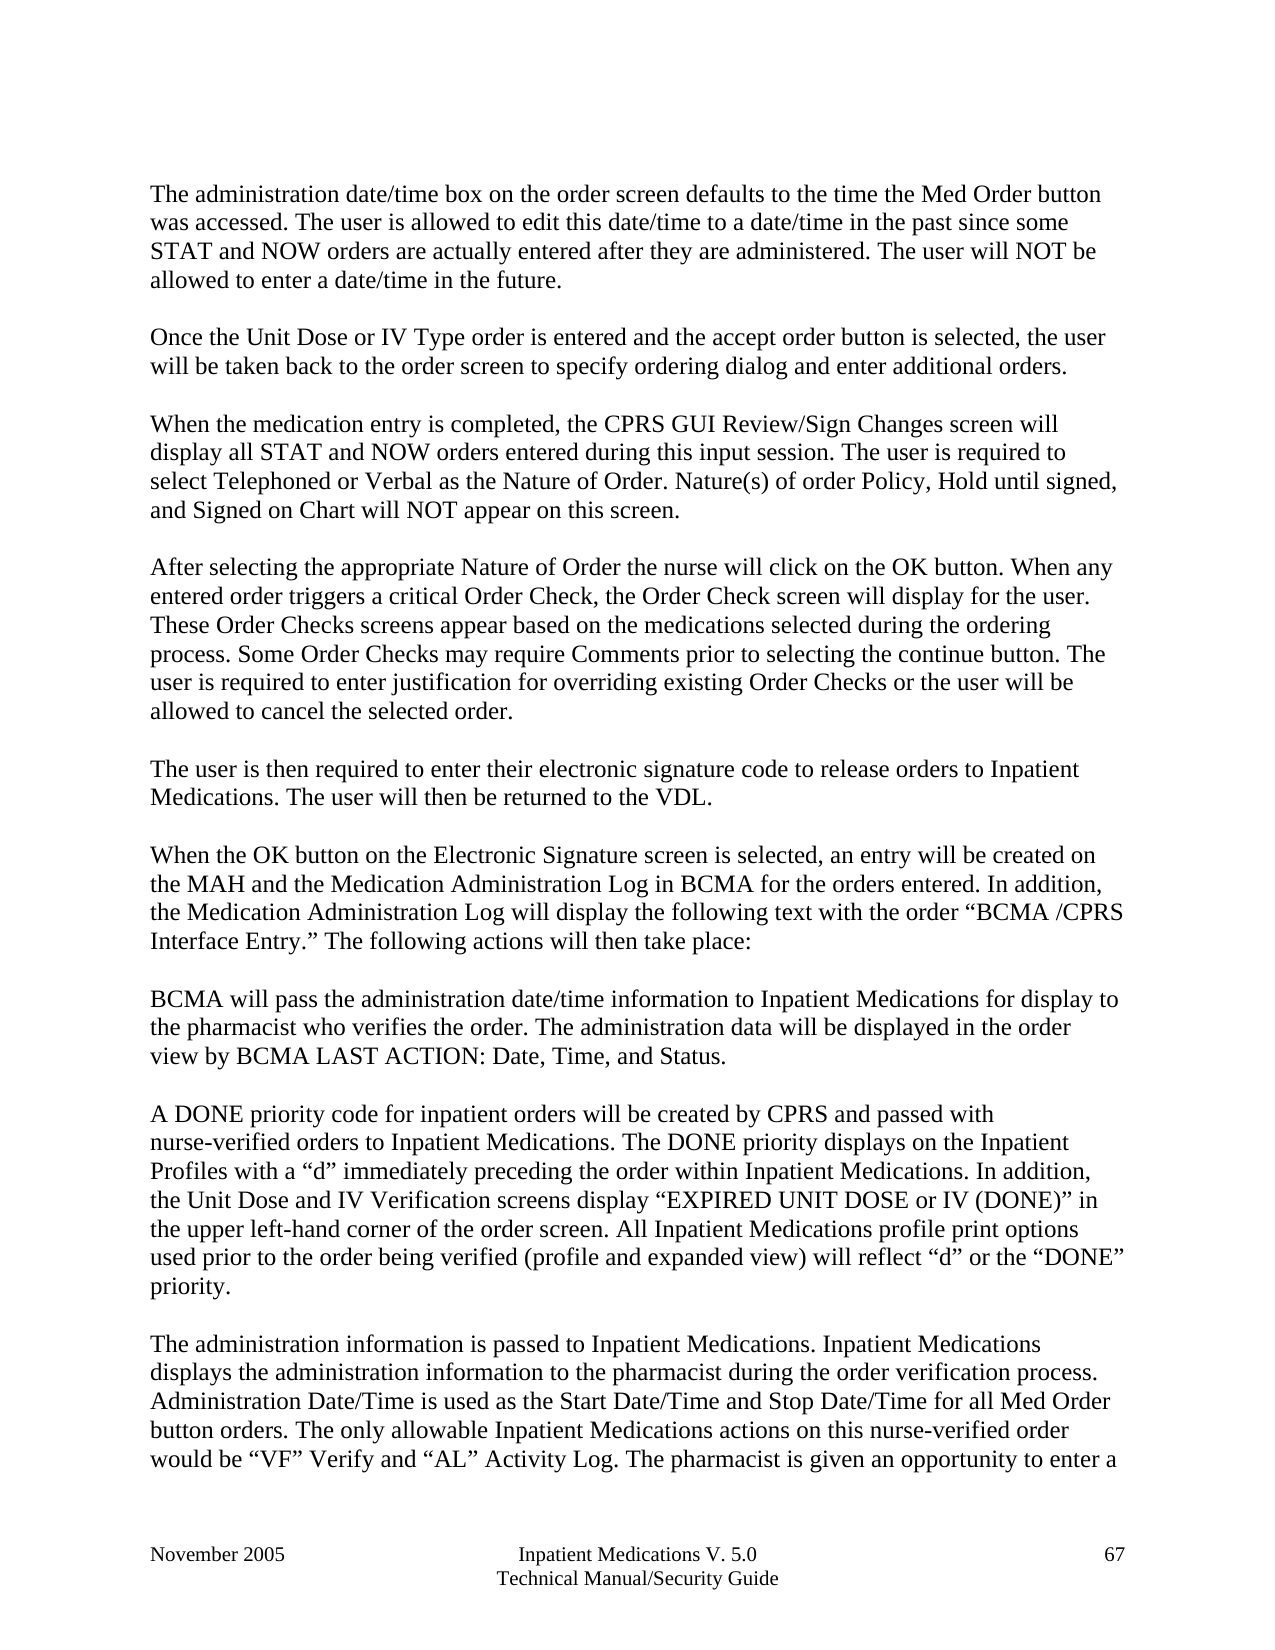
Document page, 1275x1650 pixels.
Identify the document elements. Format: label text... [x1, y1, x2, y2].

text The administration date/time box on the order screen defaults to the time the Med Order button was accessed. The user is allowed to edit this date/time to a date/time in the past since some STAT and NOW orders are actually entered after they are administered. The user will NOT be allowed to enter a date/time in the future. [150, 179, 1125, 294]
text After selecting the appropriate Nature of Order the nurse will click on the OK button. When any entered order triggers a critical Order Check, the Order Check screen will display for the user. These Order Checks screens appear based on the medications selected during the ordering process. Some Order Checks may require Comments prior to selecting the continue button. The user is required to enter justification for overriding existing Order Checks or the user will be allowed to cancel the selected order. [150, 552, 1125, 725]
text BCMA will pass the administration date/time information to Inpatient Medications for display to the pharmacist who verifies the order. The administration data will be displayed in the order view by BCMA LAST ACTION: Date, Time, and Status. [150, 984, 1125, 1070]
text Once the Unit Dose or IV Type order is entered and the accept order button is selected, the user will be taken back to the order screen to specify ordering dialog and enter additional orders. [150, 322, 1125, 380]
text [150, 1329, 1125, 1472]
text When the OK button on the Electronic Signature screen is selected, an entry will be created on the MAH and the Medication Administration Log in BCMA for the orders entered. In addition, the Medication Administration Log will display the following text with the order “BCMA /CPRS Interface Entry.” The following actions will then take place: [150, 840, 1125, 955]
text The user is then required to enter their electronic signature code to release orders to Inpatient Medications. The user will then be returned to the VDL. [150, 754, 1125, 811]
text When the medication entry is completed, the CPRS GUI Review/Sign Changes screen will display all STAT and NOW orders entered during this input session. The user is required to select Telephoned or Verbal as the Nature of Order. Nature(s) of order Policy, Hold until signed, and Signed on Chart will NOT appear on this screen. [150, 409, 1125, 524]
text A DONE priority code for inpatient orders will be created by CPRS and passed with nurse-verified orders to Inpatient Medications. The DONE priority displays on the Inpatient Profiles with a “d” immediately preceding the order within Inpatient Medications. In addition, the Unit Dose and IV Verification screens display “EXPIRED UNIT DOSE or IV (DONE)” in the upper left-hand corner of the order screen. All Inpatient Medications profile print options used prior to the order being verified (profile and expanded view) will reflect “d” or the “DONE” priority. [150, 1099, 1125, 1300]
